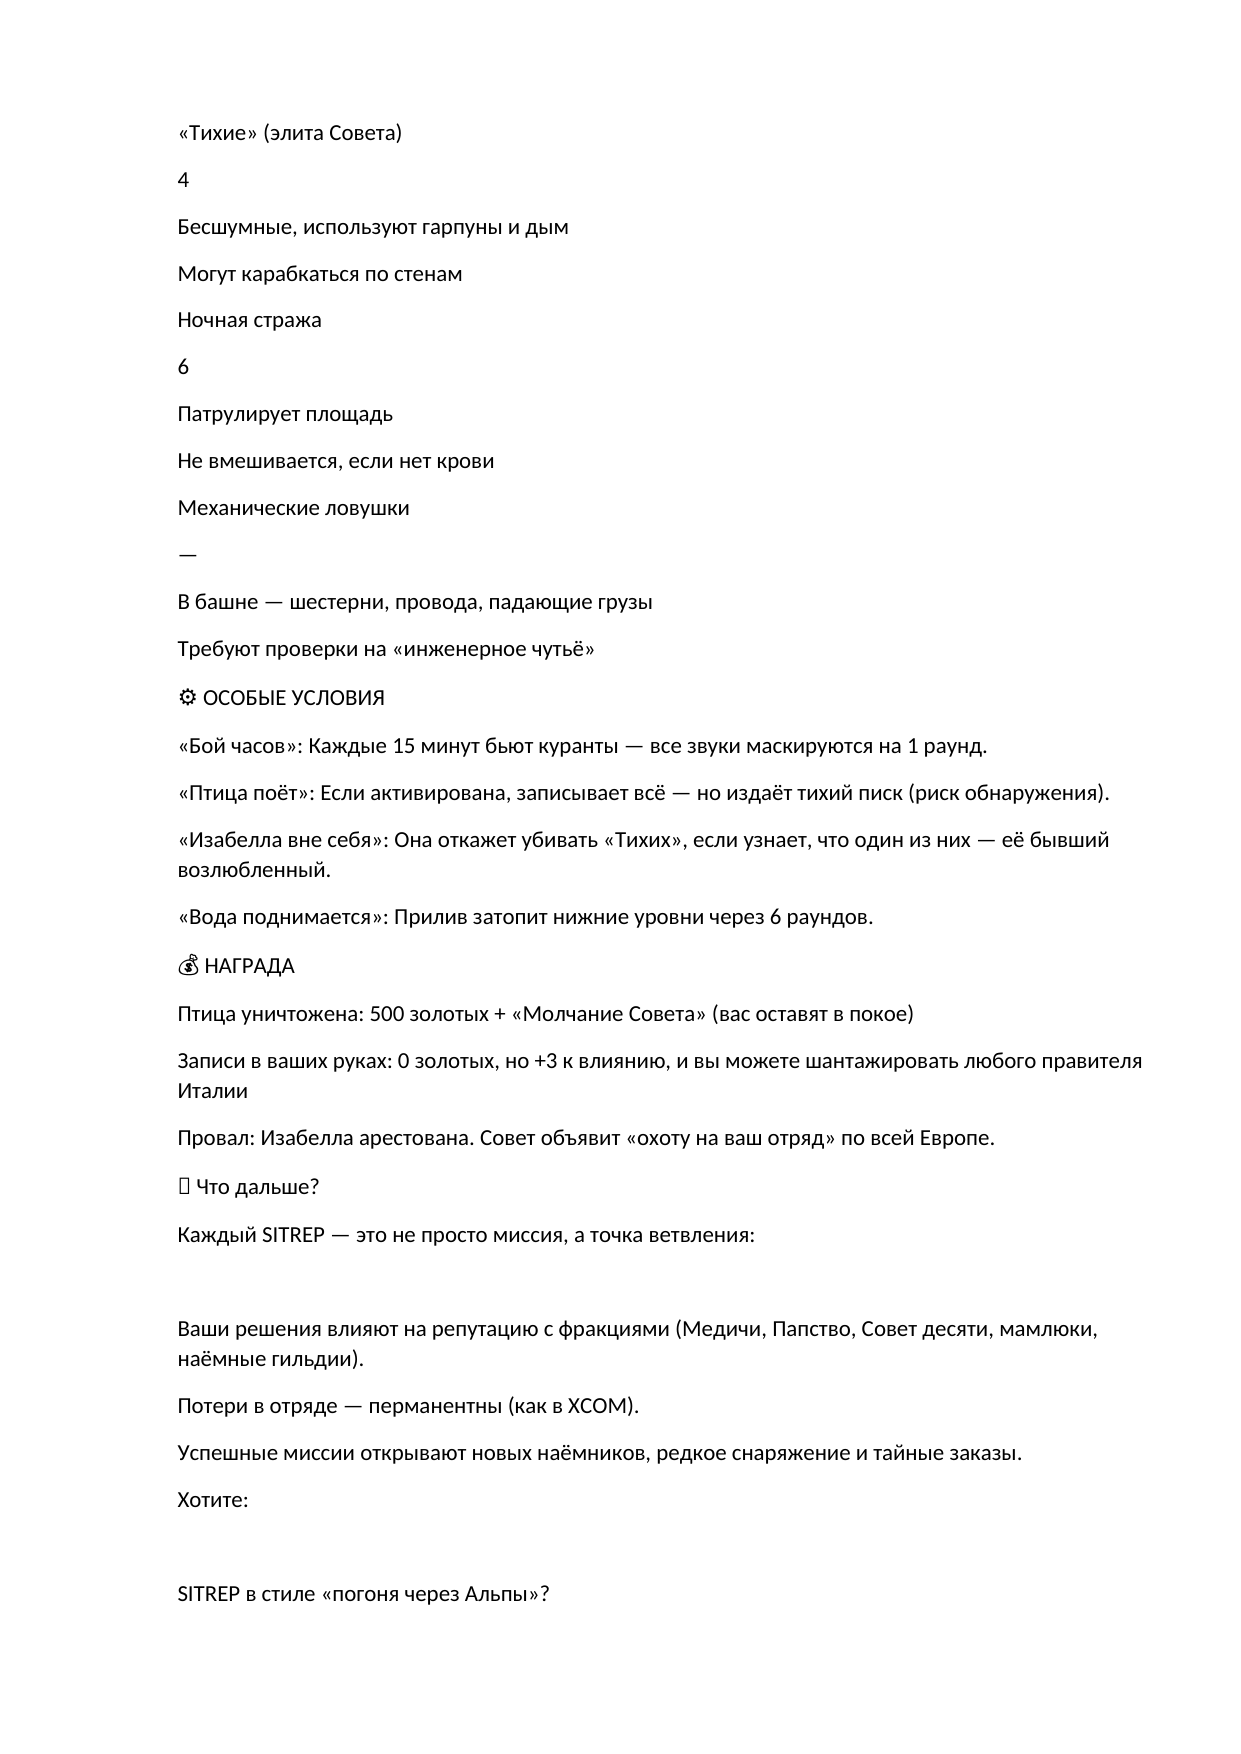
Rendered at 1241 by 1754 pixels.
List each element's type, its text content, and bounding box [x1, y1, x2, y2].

text Потери в отряде — перманентны (как в XCOM). [177, 1391, 1152, 1419]
text «Тихие» (элита Совета) [177, 118, 1152, 146]
text Патрулирует площадь [177, 399, 1152, 427]
text Ваши решения влияют на репутацию с фракциями (Медичи, Папство, Совет десяти, мамлюки, наёмные гильдии). [177, 1314, 1152, 1372]
text 6 [177, 352, 1152, 381]
text Не вмешивается, если нет крови [177, 446, 1152, 474]
text SITREP в стиле «погоня через Альпы»? [177, 1579, 1152, 1607]
text Могут карабкаться по стенам [177, 259, 1152, 287]
text Бесшумные, используют гарпуны и дым [177, 212, 1152, 240]
text Птица уничтожена: 500 золотых + «Молчание Совета» (вас оставят в покое) [177, 999, 1152, 1027]
text Каждый SITREP — это не просто миссия, а точка ветвления: [177, 1220, 1152, 1248]
text ⚙️ ОСОБЫЕ УСЛОВИЯ [177, 681, 1152, 712]
text «Изабелла вне себя»: Она откажет убивать «Тихих», если узнает, что один из них — её бывший возлюбленный. [177, 825, 1152, 883]
text Механические ловушки [177, 493, 1152, 521]
text Требуют проверки на «инженерное чутьё» [177, 634, 1152, 662]
text «Вода поднимается»: Прилив затопит нижние уровни через 6 раундов. [177, 902, 1152, 930]
text 4 [177, 165, 1152, 193]
text Провал: Изабелла арестована. Совет объявит «охоту на ваш отряд» по всей Европе. [177, 1123, 1152, 1151]
text — [177, 540, 1152, 568]
text Ночная стража [177, 306, 1152, 334]
text «Птица поёт»: Если активирована, записывает всё — но издаёт тихий писк (риск обнаружения). [177, 778, 1152, 806]
text Хотите: [177, 1485, 1152, 1513]
text 🔚 Что дальше? [177, 1170, 1152, 1201]
text В башне — шестерни, провода, падающие грузы [177, 587, 1152, 615]
text Записи в ваших руках: 0 золотых, но +3 к влиянию, и вы можете шантажировать любого правителя Италии [177, 1046, 1152, 1104]
text 💰 НАГРАДА [177, 949, 1152, 980]
text Успешные миссии открывают новых наёмников, редкое снаряжение и тайные заказы. [177, 1438, 1152, 1466]
text «Бой часов»: Каждые 15 минут бьют куранты — все звуки маскируются на 1 раунд. [177, 731, 1152, 759]
